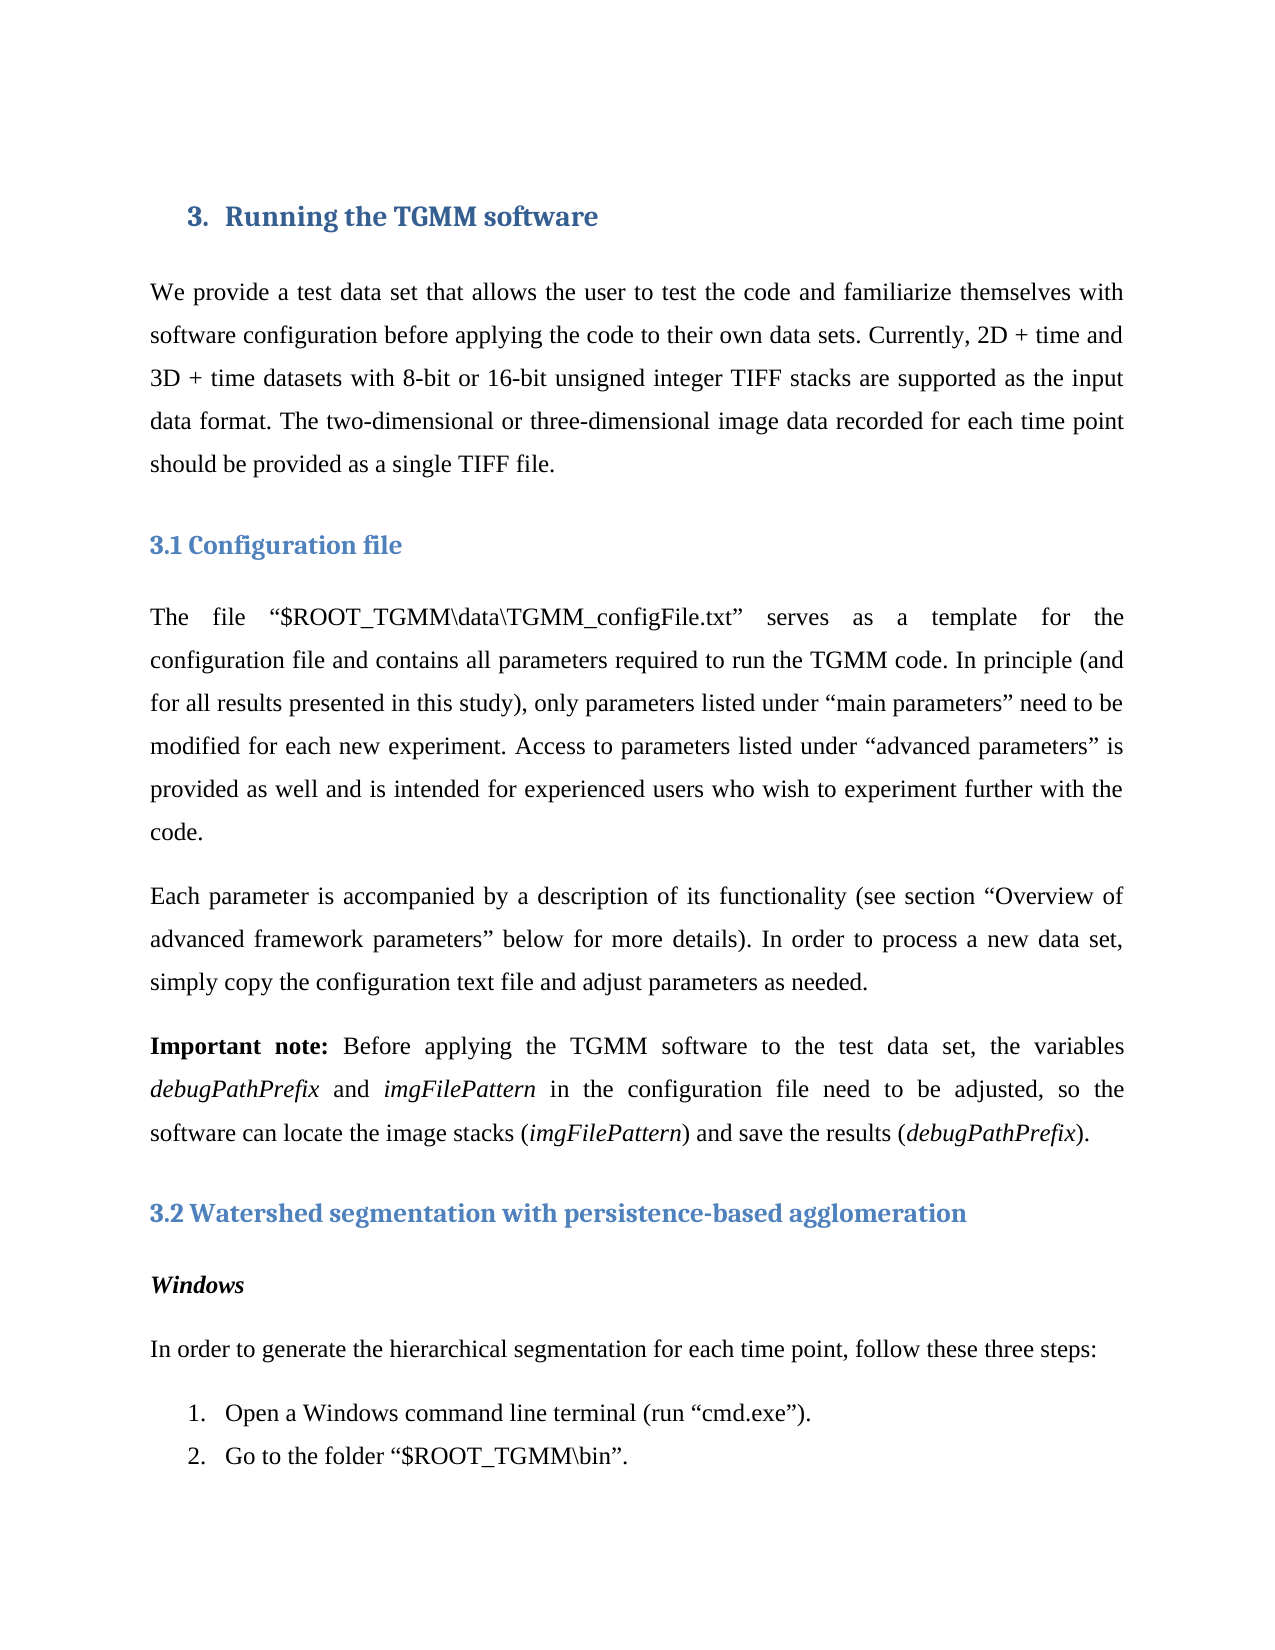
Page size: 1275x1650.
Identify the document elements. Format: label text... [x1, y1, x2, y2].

text Each parameter is accompanied by a description of its functionality (see section “Overview of advanced framework parameters” below for more details). In order to process a new data set, simply copy the configuration text file and adjust parameters as needed. [150, 881, 1125, 996]
list Open a Windows command line terminal (run “cmd.exe”). [187, 1398, 1125, 1426]
text In order to generate the hierarchical segmentation for each time point, follow these three steps: [150, 1334, 1125, 1362]
list Go to the folder “$ROOT_TGMM\bin”. [187, 1441, 1125, 1469]
subtitle 3.1 Configuration file [150, 530, 1125, 597]
text Windows [150, 1270, 1125, 1298]
text We provide a test data set that allows the user to test the code and familiarize themselves with software configuration before applying the code to their own data sets. Currently, 2D + time and 3D + time datasets with 8-bit or 16-bit unsigned integer TIFF stacks are supported as the input data format. The two-dimensional or three-dimensional image data recorded for each time point should be provided as a single TIFF file. [150, 277, 1125, 478]
text Important note: Before applying the TGMM software to the test data set, the variables debugPathPrefix and imgFilePattern in the configuration file need to be adjusted, so the software can locate the image stacks (imgFilePattern) and save the results (debugPathPrefix). [150, 1031, 1125, 1146]
text The file “$ROOT_TGMM\data\TGMM_configFile.txt” serves as a template for the configuration file and contains all parameters required to run the TGMM code. In principle (and for all results presented in this study), only parameters listed under “main parameters” need to be modified for each new experiment. Access to parameters listed under “advanced parameters” is provided as well and is intended for experienced users who wish to experiment further with the code. [150, 602, 1125, 846]
subtitle 3.2 Watershed segmentation with persistence-based agglomeration [150, 1198, 1125, 1265]
subtitle Running the TGMM software [187, 200, 1125, 272]
